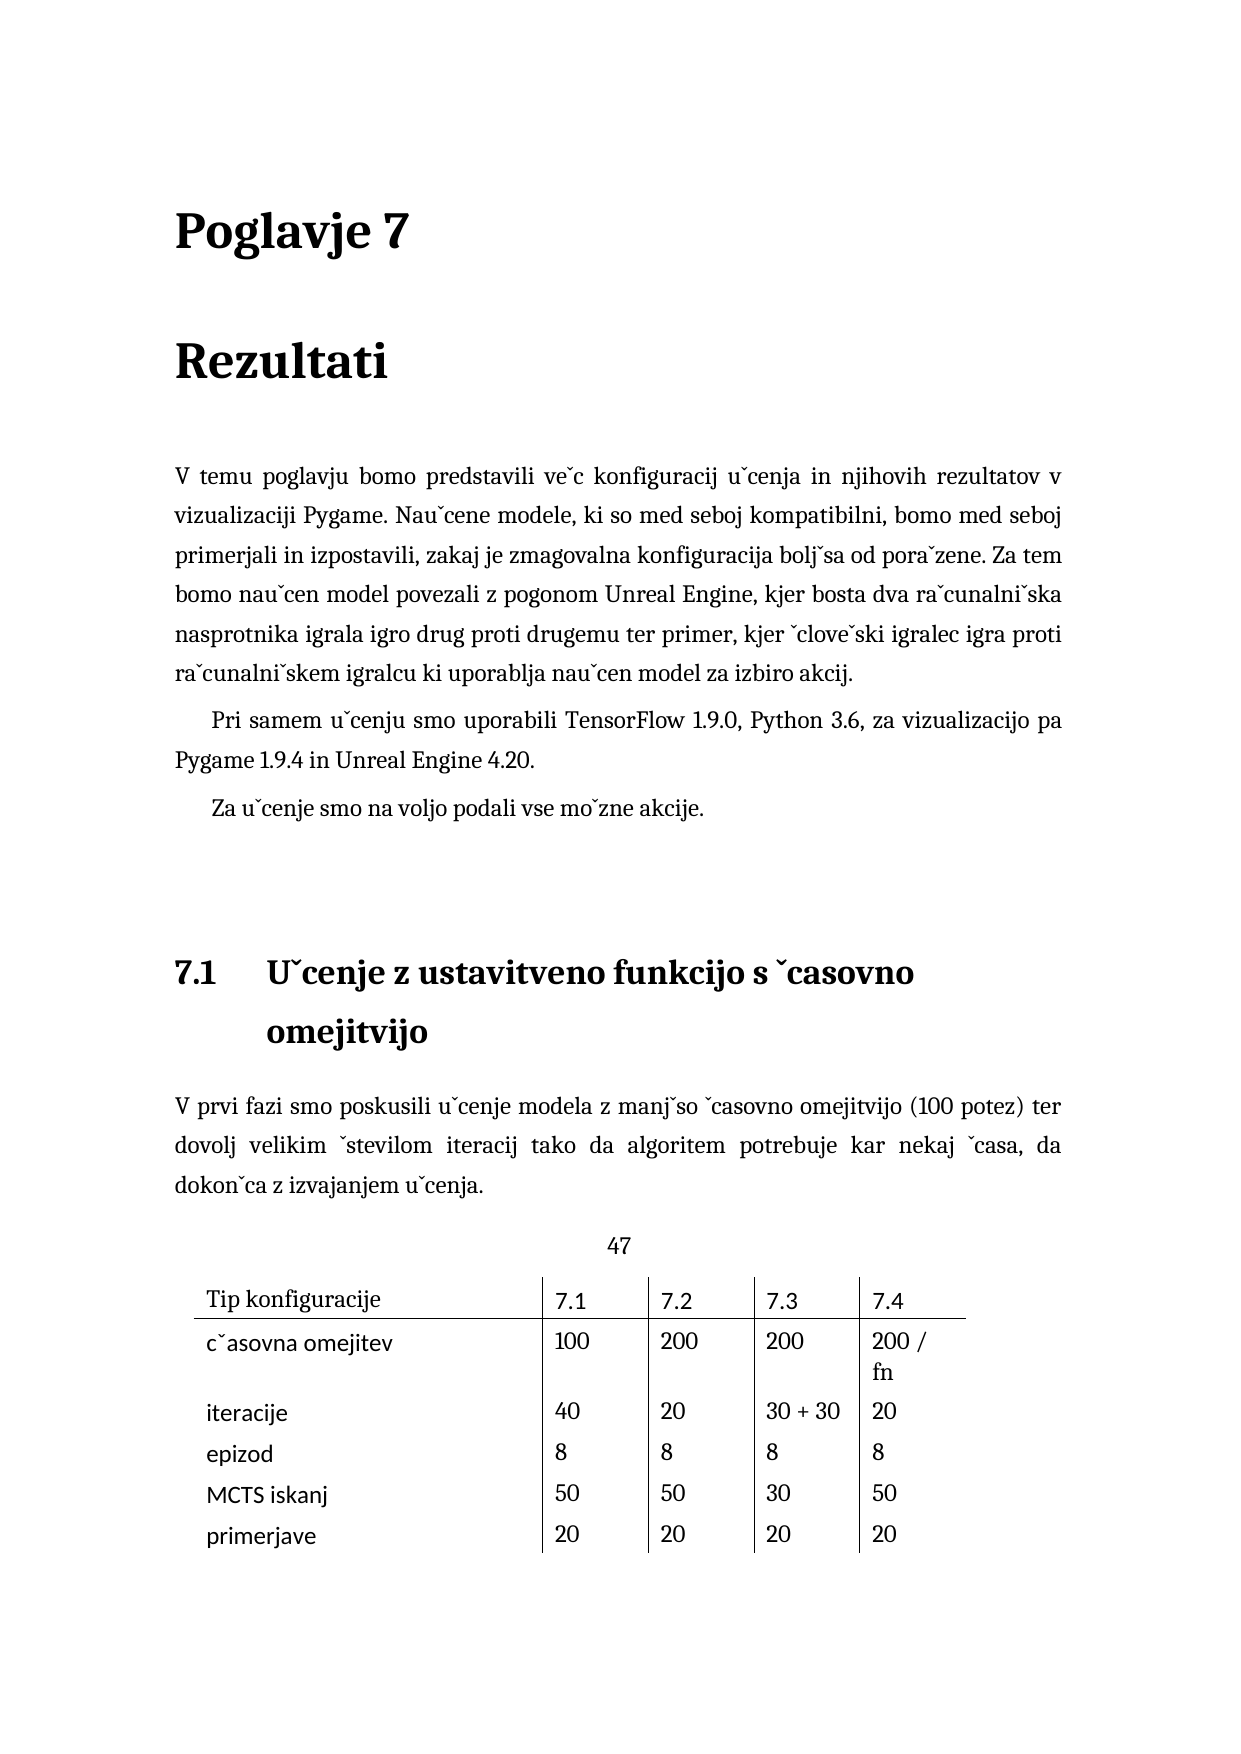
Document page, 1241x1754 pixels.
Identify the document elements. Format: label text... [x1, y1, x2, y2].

table_header Tip konfiguracije [194, 1277, 542, 1318]
subtitle Rezultati [174, 332, 984, 392]
table_cell 30 [755, 1471, 859, 1512]
table_header 7.1 [543, 1277, 648, 1318]
text 47 [254, 1232, 984, 1261]
table_cell 50 [860, 1471, 966, 1512]
table_cell 50 [649, 1471, 754, 1512]
table_cell 20 [860, 1512, 966, 1553]
table_cell 200 [649, 1319, 754, 1389]
text V temu poglavju bomo predstavili veˇc konfiguracij uˇcenja in njihovih rezultatov v vizualizaciji Pygame. Nauˇcene modele, ki so med seboj kompatibilni, bomo med seboj primerjali in izpostavili, zakaj je zmagovalna konfiguracija boljˇsa od poraˇzene. Za tem bomo nauˇcen model povezali z pogonom Unreal Engine, kjer bosta dva raˇcunalniˇska nasprotnika igrala igro drug proti drugemu ter primer, kjer ˇcloveˇski igralec igra proti raˇcunalniˇskem igralcu ki uporablja nauˇcen model za izbiro akcij. [174, 462, 1063, 688]
table_header 7.2 [649, 1277, 754, 1318]
text V prvi fazi smo poskusili uˇcenje modela z manjˇso ˇcasovno omejitvijo (100 potez) ter dovolj velikim ˇstevilom iteracij tako da algoritem potrebuje kar nekaj ˇcasa, da dokonˇca z izvajanjem uˇcenja. [174, 1092, 1063, 1199]
table_cell 8 [649, 1430, 754, 1471]
table_cell 200 / fn [860, 1319, 966, 1389]
table_cell 8 [543, 1430, 648, 1471]
table_cell primerjave [194, 1512, 542, 1553]
table_cell 20 [649, 1512, 754, 1553]
table_cell 20 [755, 1512, 859, 1553]
table_cell iteracije [194, 1389, 542, 1430]
table_cell 8 [860, 1430, 966, 1471]
table_cell 20 [649, 1389, 754, 1430]
table_cell 100 [543, 1319, 648, 1389]
text Pri samem uˇcenju smo uporabili TensorFlow 1.9.0, Python 3.6, za vizualizacijo pa Pygame 1.9.4 in Unreal Engine 4.20. [174, 706, 1063, 774]
table_cell 20 [860, 1389, 966, 1430]
table_cell MCTS iskanj [194, 1471, 542, 1512]
text Za uˇcenje smo na voljo podali vse moˇzne akcije. [211, 793, 1063, 822]
text Poglavje 7 [174, 201, 1063, 261]
table_cell 50 [543, 1471, 648, 1512]
table_cell 200 [755, 1319, 859, 1389]
table_cell 8 [755, 1430, 859, 1471]
subtitle 7.1 Uˇcenje z ustavitveno funkcijo s ˇcasovno omejitvijo [174, 953, 984, 1052]
table_cell 30 + 30 [755, 1389, 859, 1430]
table_cell 40 [543, 1389, 648, 1430]
table_cell 20 [543, 1512, 648, 1553]
table_header 7.3 [755, 1277, 859, 1318]
table_cell epizod [194, 1430, 542, 1471]
table_cell cˇasovna omejitev [194, 1319, 542, 1389]
table_header 7.4 [860, 1277, 966, 1318]
